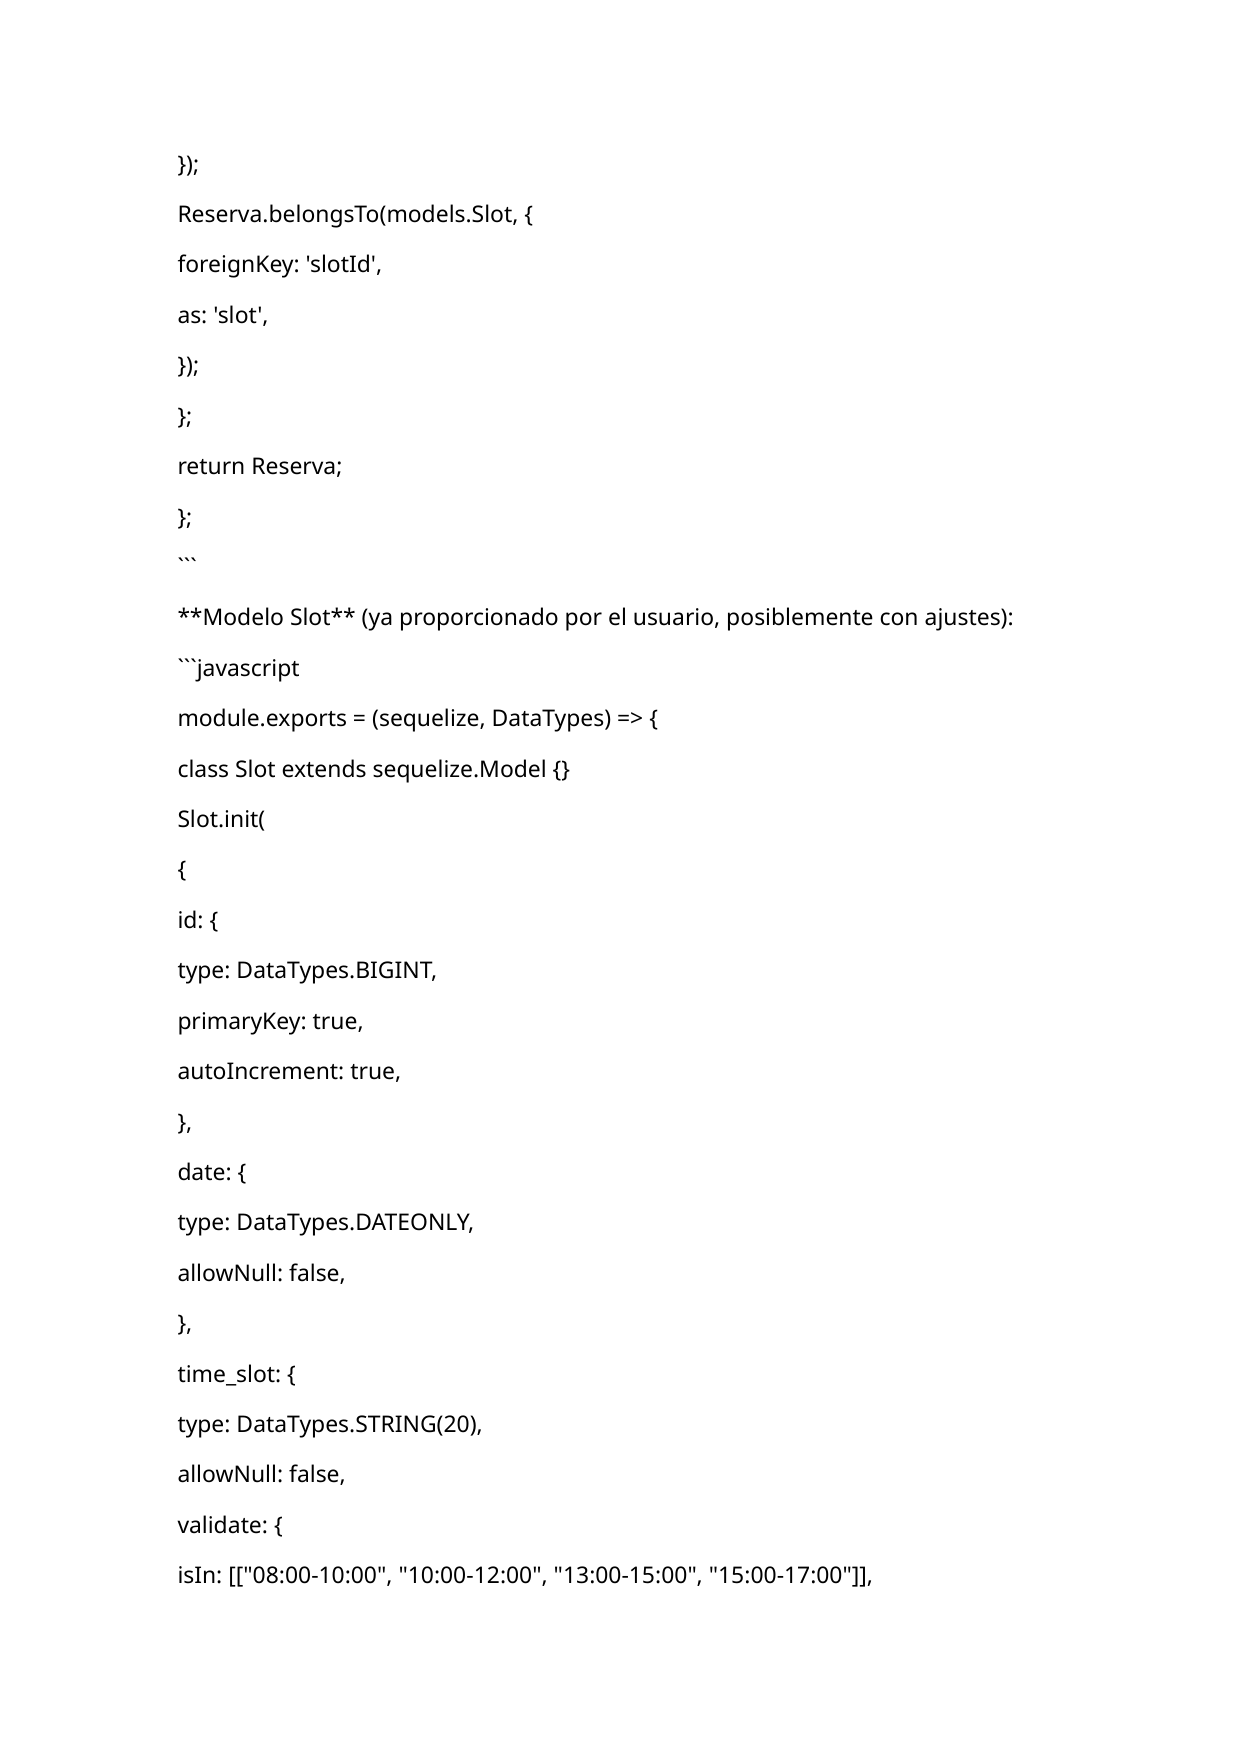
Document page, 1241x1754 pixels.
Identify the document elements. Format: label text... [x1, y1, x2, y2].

text autoIncrement: true, [177, 1055, 1063, 1086]
text }); [177, 148, 1063, 179]
text allowNull: false, [177, 1257, 1063, 1288]
text date: { [177, 1156, 1063, 1187]
text Slot.init( [177, 803, 1063, 834]
text }, [177, 1307, 1063, 1338]
text ``` [177, 551, 1063, 582]
text **Modelo Slot** (ya proporcionado por el usuario, posiblemente con ajustes): [177, 601, 1063, 633]
text primaryKey: true, [177, 1005, 1063, 1036]
text }, [177, 1106, 1063, 1137]
text }; [177, 400, 1063, 431]
text type: DataTypes.STRING(20), [177, 1408, 1063, 1439]
text type: DataTypes.BIGINT, [177, 954, 1063, 986]
text { [177, 853, 1063, 885]
text time_slot: { [177, 1358, 1063, 1389]
text ```javascript [177, 652, 1063, 683]
text return Reserva; [177, 450, 1063, 481]
text Reserva.belongsTo(models.Slot, { [177, 198, 1063, 229]
text module.exports = (sequelize, DataTypes) => { [177, 702, 1063, 733]
text class Slot extends sequelize.Model {} [177, 753, 1063, 784]
text isIn: [["08:00-10:00", "10:00-12:00", "13:00-15:00", "15:00-17:00"]], [177, 1559, 1063, 1591]
text foreignKey: 'slotId', [177, 248, 1063, 280]
text }); [177, 349, 1063, 381]
text allowNull: false, [177, 1458, 1063, 1490]
text validate: { [177, 1509, 1063, 1540]
text id: { [177, 904, 1063, 935]
text type: DataTypes.DATEONLY, [177, 1206, 1063, 1238]
text }; [177, 501, 1063, 532]
text as: 'slot', [177, 299, 1063, 330]
